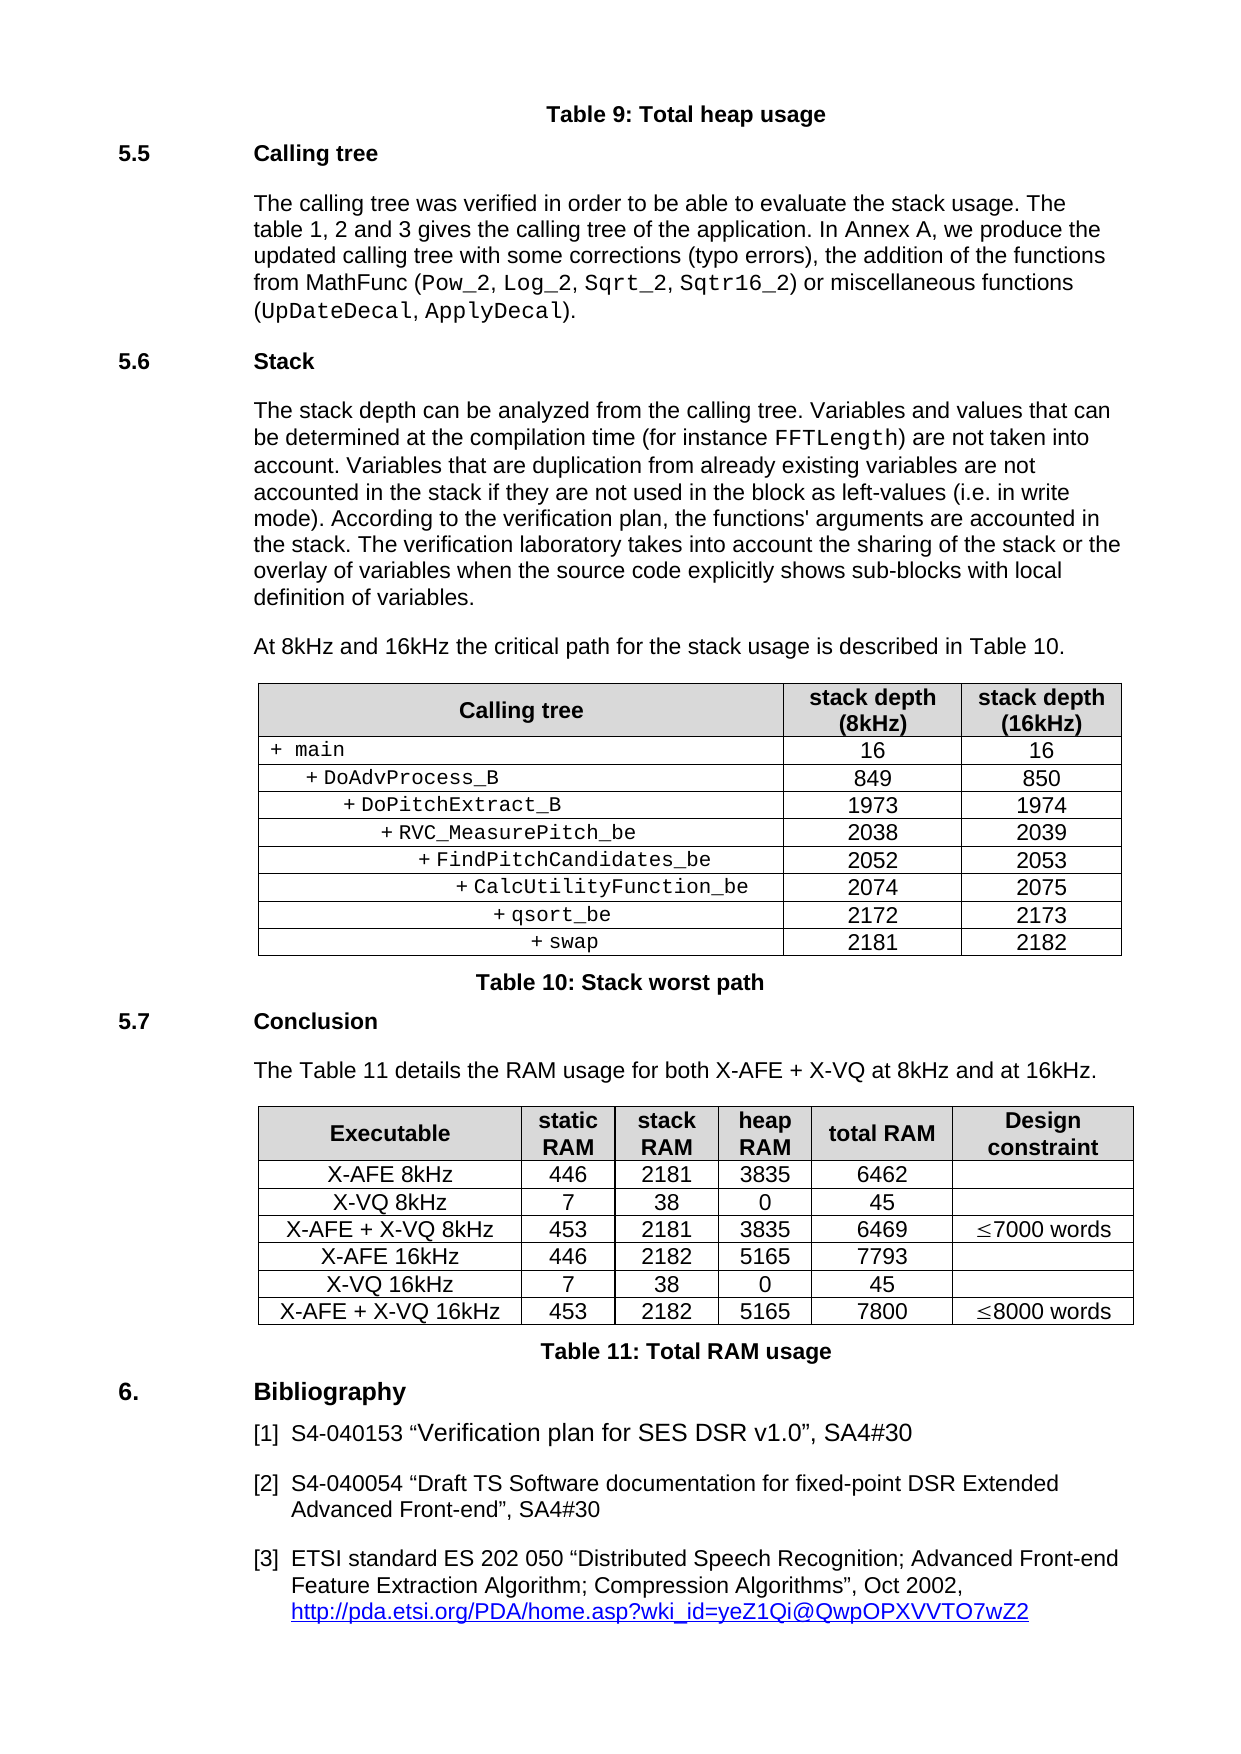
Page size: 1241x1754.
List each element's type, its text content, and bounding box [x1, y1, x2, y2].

table_cell 7000 words [953, 1216, 1133, 1242]
table_cell [953, 1271, 1133, 1297]
table_header Design constraint [953, 1107, 1133, 1160]
table_cell X-AFE 8kHz [259, 1161, 521, 1187]
table_cell + main [259, 737, 783, 763]
table_cell 38 [616, 1271, 718, 1297]
text The calling tree was verified in order to be able to evaluate the stack usage. The table 1, 2 and 3 gives the calling tree of the application. In 6, we produce the updated calling tree with some corrections (typo errors), the addition of the functions from MathFunc (Pow_2, Log_2, Sqrt_2, Sqtr16_2) or miscellaneous functions (UpDateDecal, ApplyDecal). [253, 189, 1122, 325]
table_cell [953, 1189, 1133, 1215]
table_cell 2182 [616, 1298, 718, 1324]
list ETSI standard ES 202 050 “Distributed Speech Recognition; Advanced Front-end Feature Extraction Algorithm; Compression Algorithms”, Oct 2002, http://pda.etsi.org/PDA/home.asp?wki_id=yeZ1Qi@QwpOPXVVTO7wZ2 [253, 1545, 1122, 1624]
table_cell X-VQ 16kHz [259, 1271, 521, 1297]
table_cell 45 [812, 1271, 952, 1297]
subtitle Conclusion [118, 1008, 1122, 1034]
table_cell 1973 [784, 792, 961, 818]
table_cell 0 [719, 1271, 811, 1297]
table_cell 2172 [784, 902, 961, 928]
table_cell 16 [784, 737, 961, 763]
table_cell + DoAdvProcess_B [259, 765, 783, 791]
table_cell 2181 [784, 929, 961, 955]
table_cell 2181 [616, 1216, 718, 1242]
table_header stack depth (8kHz) [784, 684, 961, 736]
table_cell X-AFE + X-VQ 8kHz [259, 1216, 521, 1242]
table_cell 1974 [962, 792, 1121, 818]
table_cell 16 [962, 737, 1121, 763]
subtitle Calling tree [118, 140, 1122, 167]
table_cell 2053 [962, 847, 1121, 873]
table_cell 849 [784, 765, 961, 791]
table_cell 6469 [812, 1216, 952, 1242]
table_cell [953, 1243, 1133, 1269]
table_cell 2173 [962, 902, 1121, 928]
table_cell 2039 [962, 819, 1121, 846]
table_cell + DoPitchExtract_B [259, 792, 783, 818]
table_cell X-AFE 16kHz [259, 1243, 521, 1269]
table_header total RAM [812, 1107, 952, 1160]
table_cell + FindPitchCandidates_be [259, 847, 783, 873]
text The Table 11 details the RAM usage for both X-AFE + X-VQ at 8kHz and at 16kHz. [253, 1057, 1122, 1083]
table_cell 3835 [719, 1216, 811, 1242]
table_cell 7800 [812, 1298, 952, 1324]
table_cell 2075 [962, 874, 1121, 901]
table_cell 38 [616, 1189, 718, 1215]
table_header Executable [259, 1107, 521, 1160]
table_cell + CalcUtilityFunction_be [259, 874, 783, 901]
table_cell 2182 [616, 1243, 718, 1269]
table_cell 45 [812, 1189, 952, 1215]
text Table 11: Total RAM usage [250, 1338, 1122, 1364]
table_cell [953, 1161, 1133, 1187]
table_cell 8000 words [953, 1298, 1133, 1324]
table_cell 850 [962, 765, 1121, 791]
table_cell 453 [522, 1216, 614, 1242]
table_cell 3835 [719, 1161, 811, 1187]
table_header heap RAM [719, 1107, 811, 1160]
text The stack depth can be analyzed from the calling tree. Variables and values that can be determined at the compilation time (for instance FFTLength) are not taken into account. Variables that are duplication from already existing variables are not accounted in the stack if they are not used in the block as left-values (i.e. in write mode). According to the verification plan, the functions' arguments are accounted in the stack. The verification laboratory takes into account the sharing of the stack or the overlay of variables when the source code explicitly shows sub-blocks with local definition of variables. [253, 397, 1122, 610]
table_cell 7 [522, 1189, 614, 1215]
table_cell 446 [522, 1161, 614, 1187]
text Table 9: Total heap usage [250, 101, 1122, 128]
table_cell 7 [522, 1271, 614, 1297]
table_header stack RAM [616, 1107, 718, 1160]
table_cell + RVC_MeasurePitch_be [259, 819, 783, 846]
table_header Calling tree [259, 684, 783, 736]
table_cell X-AFE + X-VQ 16kHz [259, 1298, 521, 1324]
table_header static RAM [522, 1107, 614, 1160]
subtitle Bibliography [118, 1377, 1122, 1406]
subtitle Stack [118, 348, 1122, 374]
table_cell 453 [522, 1298, 614, 1324]
text At 8kHz and 16kHz the critical path for the stack usage is described in Table 10. [253, 633, 1122, 659]
table_cell 446 [522, 1243, 614, 1269]
text Table 10: Stack worst path [118, 969, 1122, 995]
table_cell X-VQ 8kHz [259, 1189, 521, 1215]
table_cell 2074 [784, 874, 961, 901]
table_cell + swap [259, 929, 783, 955]
table_cell 5165 [719, 1243, 811, 1269]
table_cell 5165 [719, 1298, 811, 1324]
table_cell 6462 [812, 1161, 952, 1187]
table_cell 2052 [784, 847, 961, 873]
table_cell + qsort_be [259, 902, 783, 928]
table_cell 2182 [962, 929, 1121, 955]
table_cell 0 [719, 1189, 811, 1215]
table_cell 2038 [784, 819, 961, 846]
list S4-040054 “Draft TS Software documentation for fixed-point DSR Extended Advanced Front-end”, SA4#30 [253, 1470, 1122, 1522]
table_header stack depth (16kHz) [962, 684, 1121, 736]
list S4-040153 “Verification plan for SES DSR v1.0”, SA4#30 [253, 1418, 1122, 1447]
table_cell 2181 [616, 1161, 718, 1187]
table_cell 7793 [812, 1243, 952, 1269]
